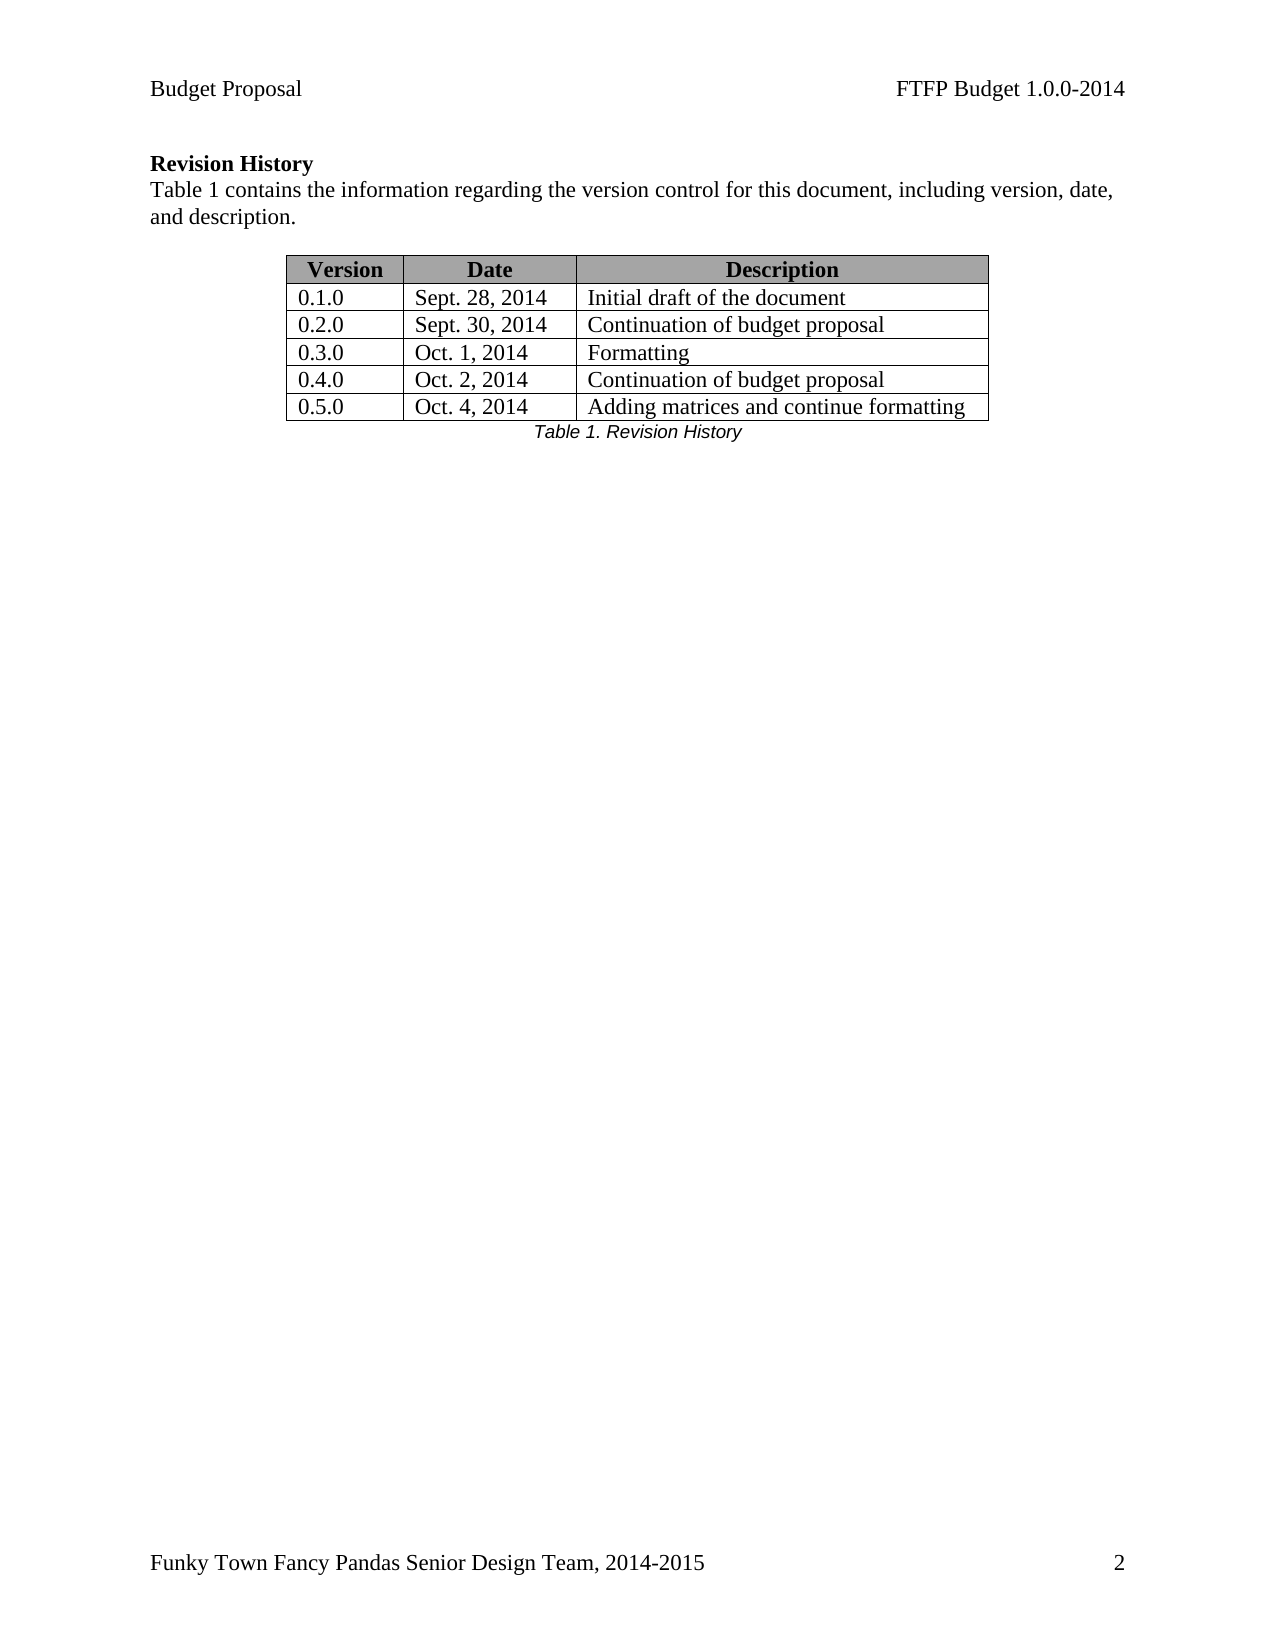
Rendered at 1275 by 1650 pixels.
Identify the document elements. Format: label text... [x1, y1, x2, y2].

table_cell Adding matrices and continue formatting [577, 394, 988, 420]
table_cell 0.1.0 [287, 284, 403, 310]
table_cell Oct. 4, 2014 [404, 394, 576, 420]
table_cell Sept. 30, 2014 [404, 311, 576, 338]
table_cell 0.5.0 [287, 394, 403, 420]
table_cell Oct. 2, 2014 [404, 366, 576, 392]
table_cell 0.2.0 [287, 311, 403, 338]
table_cell Formatting [577, 339, 988, 365]
subtitle Revision History [150, 150, 1125, 176]
table_cell 0.3.0 [287, 339, 403, 365]
table_header Version [287, 256, 403, 283]
table_cell 0.4.0 [287, 366, 403, 392]
table_cell Initial draft of the document [577, 284, 988, 310]
table_cell Continuation of budget proposal [577, 366, 988, 392]
table_header Date [404, 256, 576, 283]
table_cell Oct. 1, 2014 [404, 339, 576, 365]
text Table 1 contains the information regarding the version control for this document, including version, date, and description. [150, 176, 1125, 229]
table_cell Sept. 28, 2014 [404, 284, 576, 310]
table_cell Continuation of budget proposal [577, 311, 988, 338]
table_header Description [577, 256, 988, 283]
